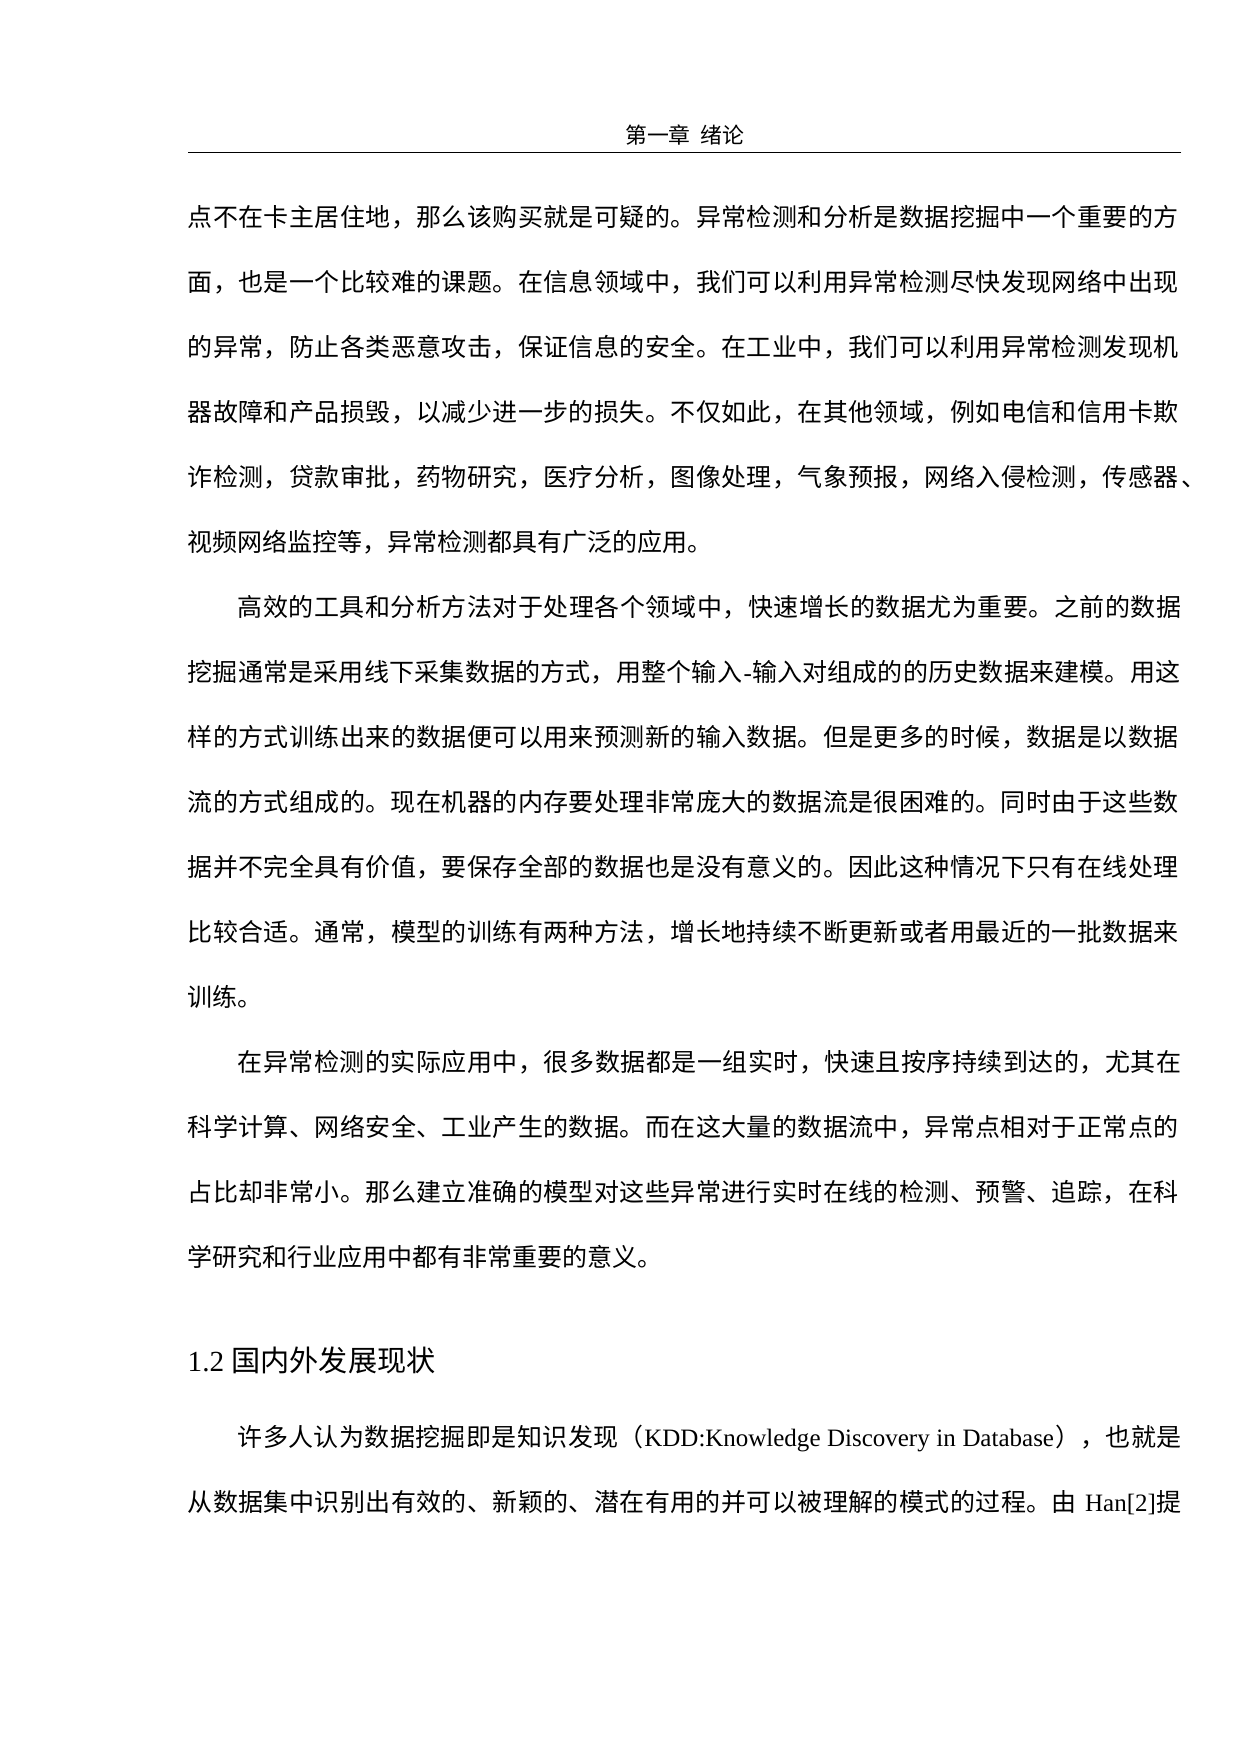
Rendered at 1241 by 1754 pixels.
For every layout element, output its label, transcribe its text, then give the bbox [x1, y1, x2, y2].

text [187, 183, 1181, 573]
text 高效的工具和分析方法对于处理各个领域中，快速增长的数据尤为重要。之前的数据挖掘通常是采用线下采集数据的方式，用整个输入-输入对组成的的历史数据来建模。用这样的方式训练出来的数据便可以用来预测新的输入数据。但是更多的时候，数据是以数据流的方式组成的。现在机器的内存要处理非常庞大的数据流是很困难的。同时由于这些数据并不完全具有价值，要保存全部的数据也是没有意义的。因此这种情况下只有在线处理比较合适。通常，模型的训练有两种方法，增长地持续不断更新或者用最近的一批数据来训练。 [187, 573, 1181, 1028]
subtitle 国内外发展现状 [187, 1326, 1181, 1391]
text 在异常检测的实际应用中，很多数据都是一组实时，快速且按序持续到达的，尤其在科学计算、网络安全、工业产生的数据。而在这大量的数据流中，异常点相对于正常点的占比却非常小。那么建立准确的模型对这些异常进行实时在线的检测、预警、追踪，在科学研究和行业应用中都有非常重要的意义。 [187, 1028, 1181, 1288]
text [187, 1403, 1181, 1533]
